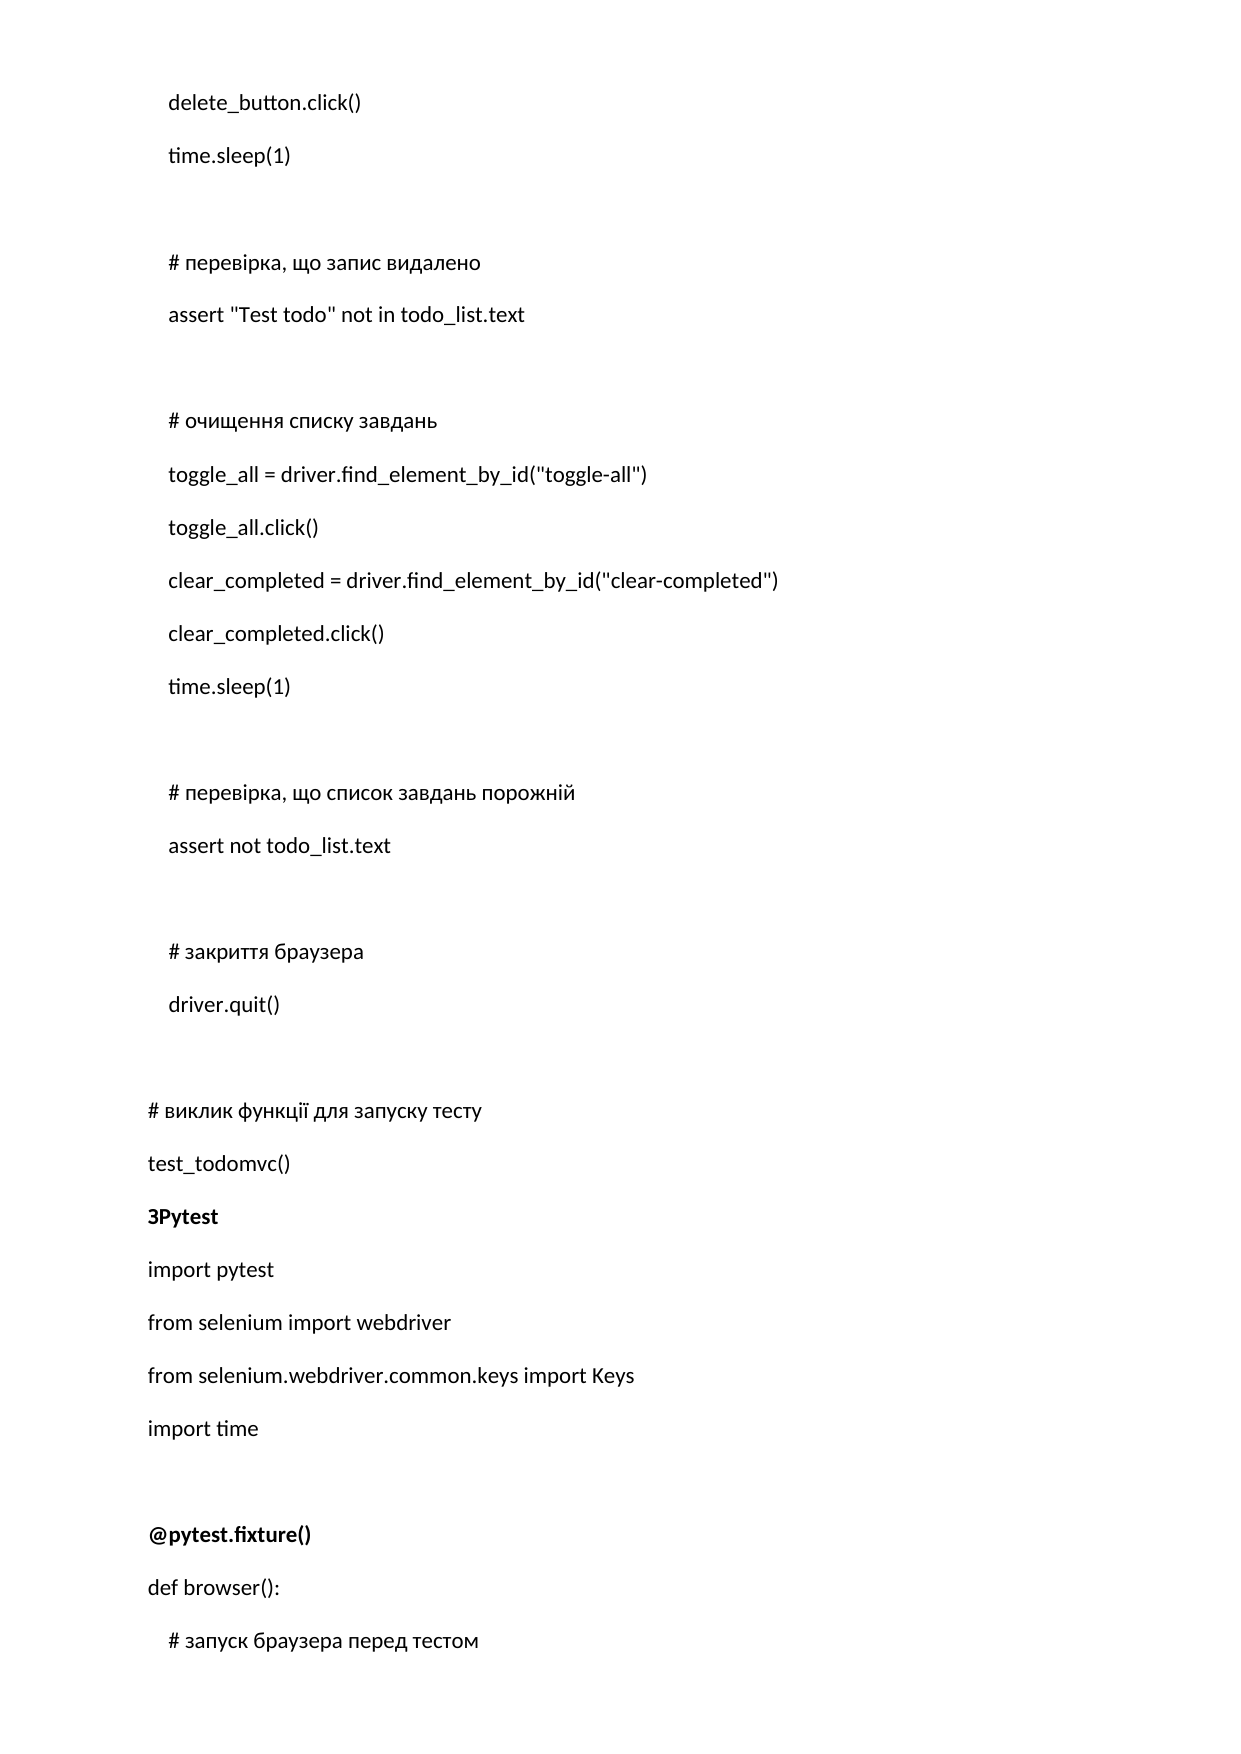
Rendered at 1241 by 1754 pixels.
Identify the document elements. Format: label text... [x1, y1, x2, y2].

text # запуск браузера перед тестом [148, 1626, 1152, 1654]
text time.sleep(1) [148, 672, 1152, 700]
text from selenium.webdriver.common.keys import Keys [148, 1361, 1152, 1389]
text from selenium import webdriver [148, 1308, 1152, 1336]
text def browser(): [148, 1573, 1152, 1601]
text assert not todo_list.text [148, 831, 1152, 859]
text toggle_all.click() [148, 513, 1152, 541]
text import pytest [148, 1255, 1152, 1283]
text # перевірка, що список завдань порожній [148, 778, 1152, 806]
text time.sleep(1) [148, 142, 1152, 169]
text @pytest.fixture() [148, 1520, 1152, 1548]
text driver.quit() [148, 990, 1152, 1018]
text clear_completed.click() [148, 619, 1152, 647]
text # виклик функції для запуску тесту [148, 1096, 1152, 1124]
text ЗPytest [148, 1202, 1152, 1230]
text # очищення списку завдань [148, 407, 1152, 435]
text assert "Test todo" not in todo_list.text [148, 301, 1152, 329]
text toggle_all = driver.find_element_by_id("toggle-all") [148, 460, 1152, 488]
text import time [148, 1414, 1152, 1442]
text clear_completed = driver.find_element_by_id("clear-completed") [148, 566, 1152, 594]
text delete_button.click() [148, 88, 1152, 117]
text # перевірка, що запис видалено [148, 248, 1152, 276]
text # закриття браузера [148, 937, 1152, 965]
text test_todomvc() [148, 1149, 1152, 1177]
